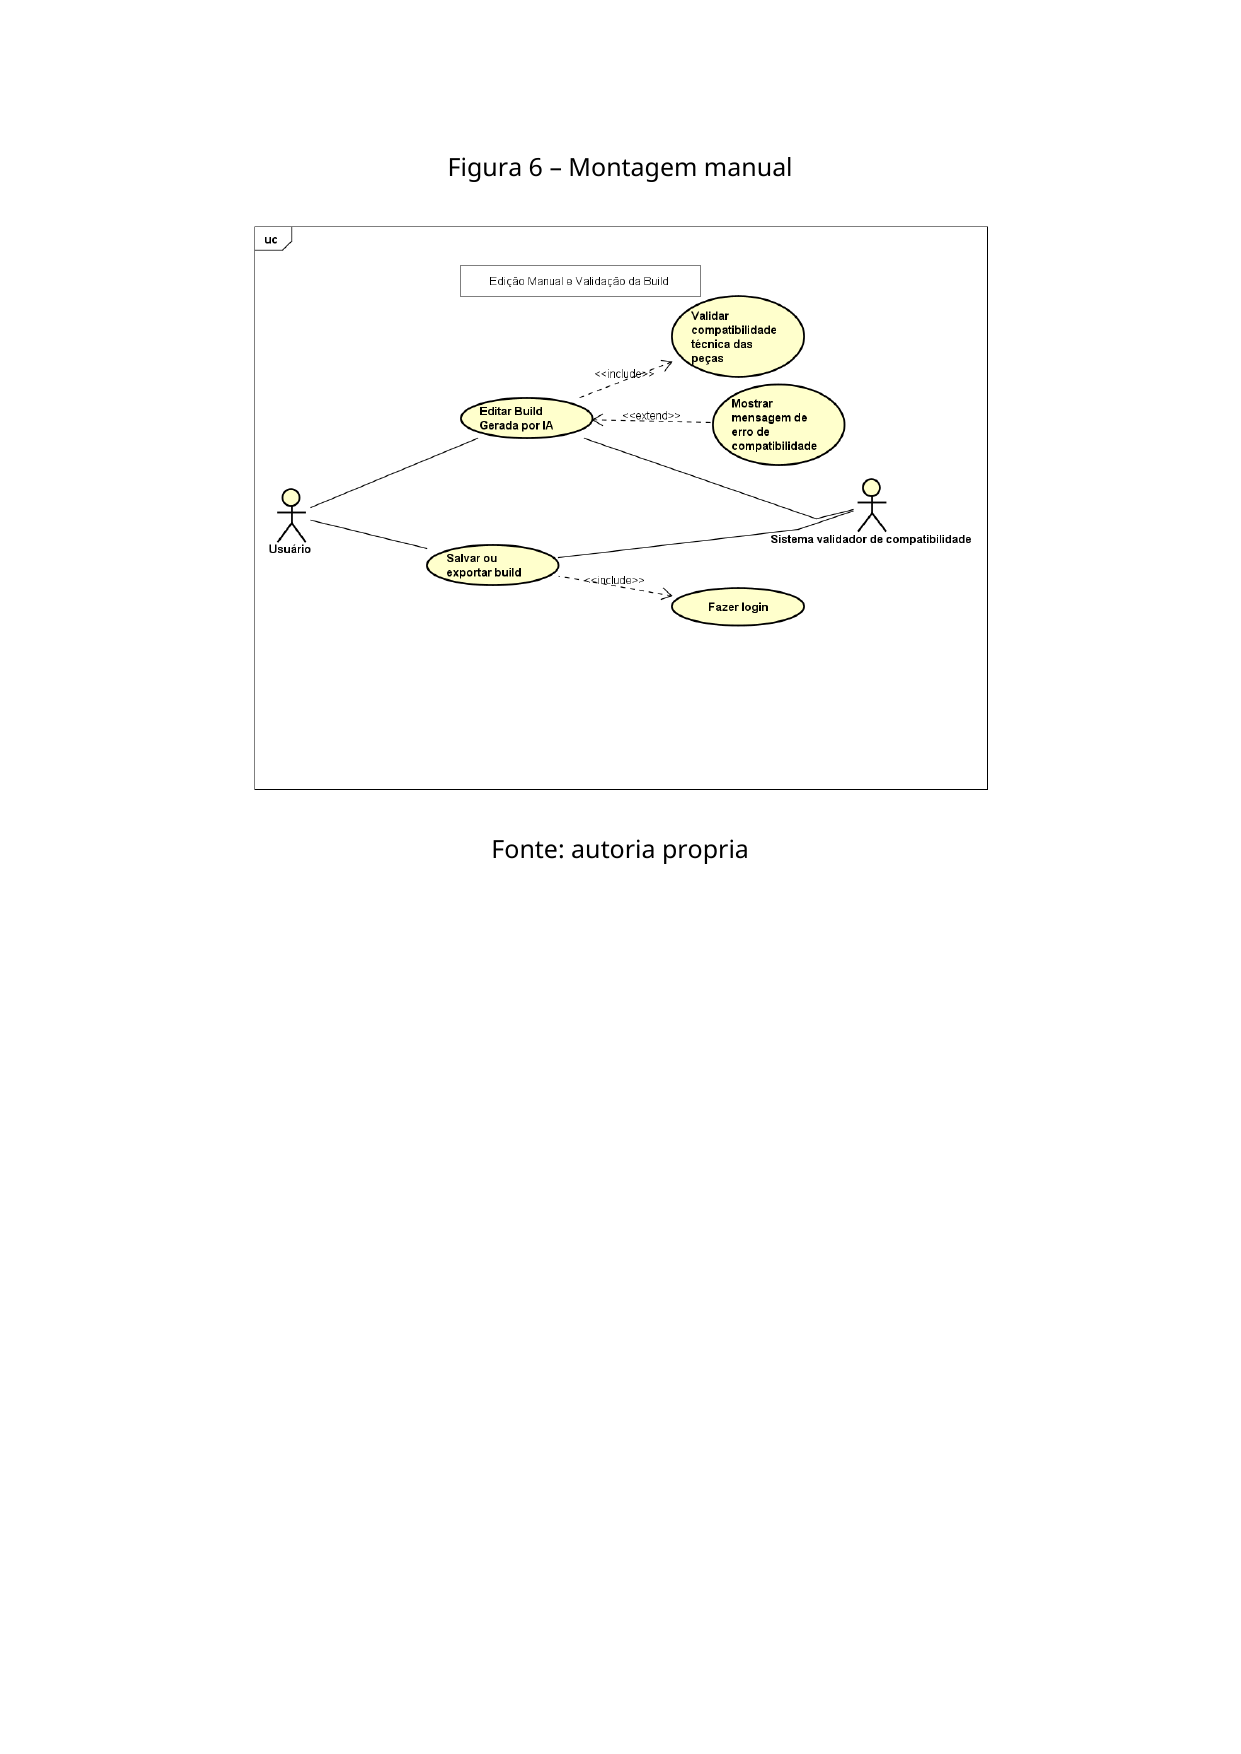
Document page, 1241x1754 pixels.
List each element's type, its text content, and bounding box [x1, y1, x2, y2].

text Figura 6 – Montagem manual [150, 150, 1090, 184]
text Fonte: autoria propria [150, 832, 1090, 866]
